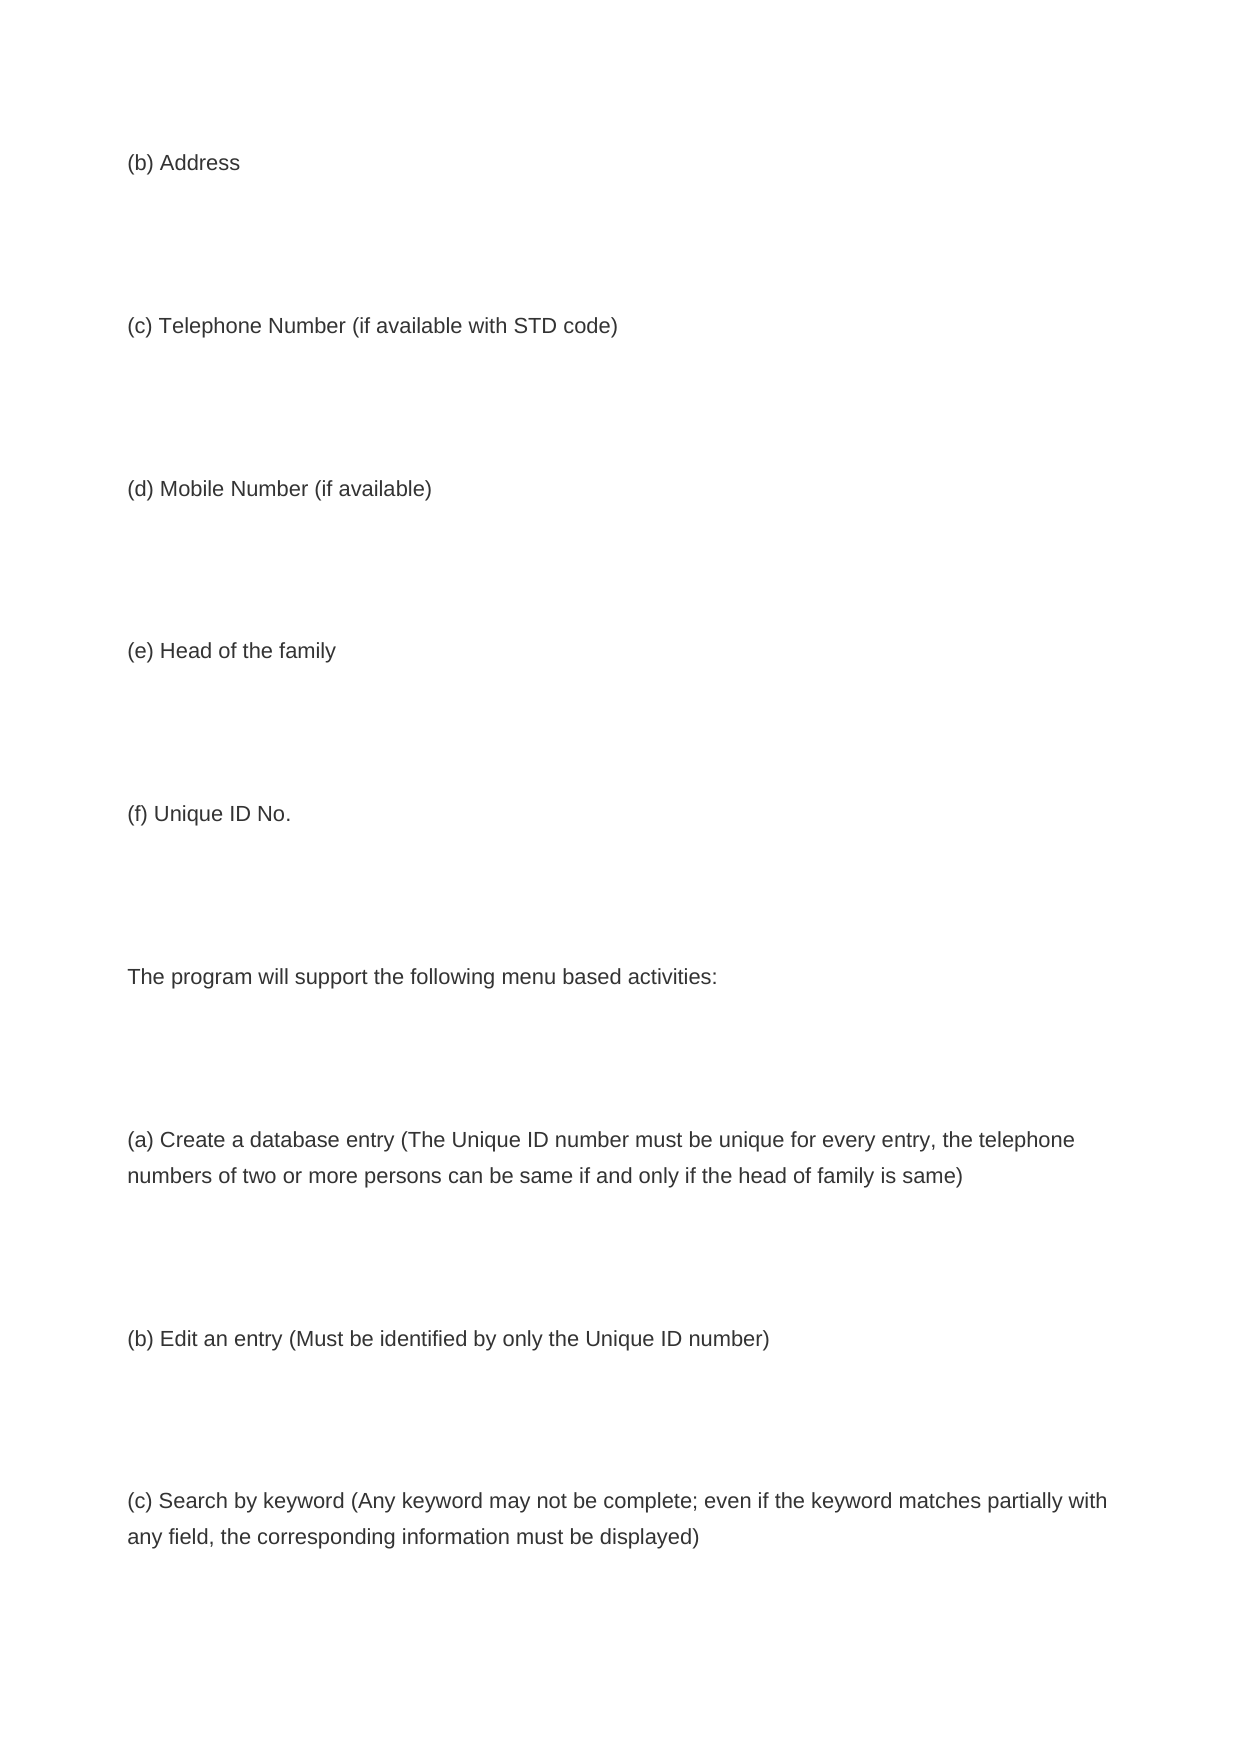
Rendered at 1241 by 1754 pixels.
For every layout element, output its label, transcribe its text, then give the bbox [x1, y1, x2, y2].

text (d) Mobile Number (if available) [127, 476, 1113, 501]
text (f) Unique ID No. [127, 801, 1113, 826]
text The program will support the following menu based activities: [127, 964, 1113, 989]
text (b) Edit an entry (Must be identified by only the Unique ID number) [127, 1325, 1113, 1351]
text (c) Telephone Number (if available with STD code) [127, 313, 1113, 338]
text (b) Address [127, 150, 1113, 175]
text (e) Head of the family [127, 638, 1113, 664]
text (c) Search by keyword (Any keyword may not be complete; even if the keyword matches partially with any field, the corresponding information must be displayed) [127, 1488, 1113, 1549]
text (a) Create a database entry (The Unique ID number must be unique for every entry, the telephone numbers of two or more persons can be same if and only if the head of family is same) [127, 1127, 1113, 1188]
